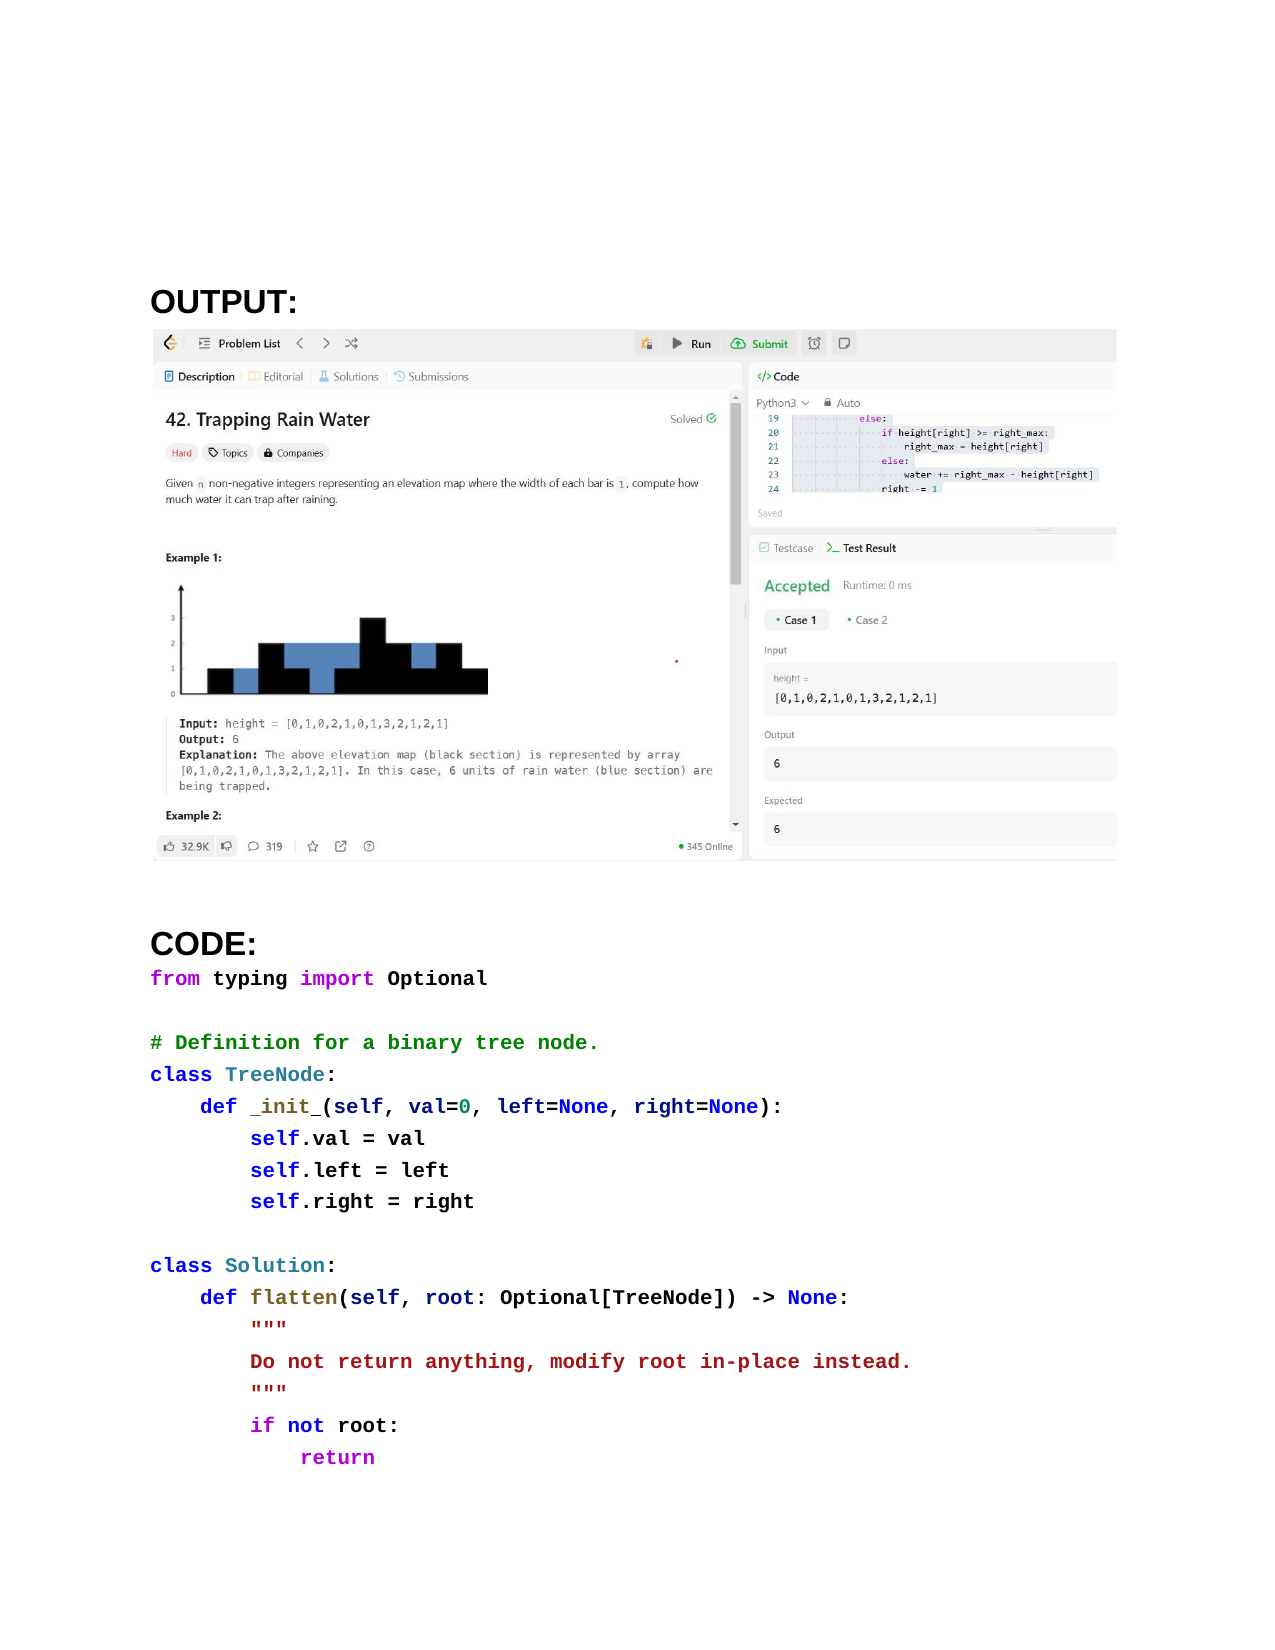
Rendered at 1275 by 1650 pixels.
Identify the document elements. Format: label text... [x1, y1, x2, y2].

text return [300, 1447, 1162, 1470]
text OUTPUT: [150, 282, 1162, 321]
text self.left = left self.right = right [250, 1160, 573, 1215]
text class Solution: [150, 1255, 1162, 1279]
text from typing import Optional [150, 968, 1162, 992]
text def flatten(self, root: Optional[TreeNode]) -> None: """ [200, 1287, 880, 1343]
picture [153, 329, 1117, 861]
text CODE: [150, 924, 1162, 963]
text if not root: [250, 1415, 1162, 1438]
text # Definition for a binary tree node. class TreeNode: [150, 1032, 656, 1088]
text Do not return anything, modify root in-place instead. """ [250, 1351, 942, 1406]
text def init (self, val=0, left=None, right=None): self.val = val [200, 1096, 831, 1151]
